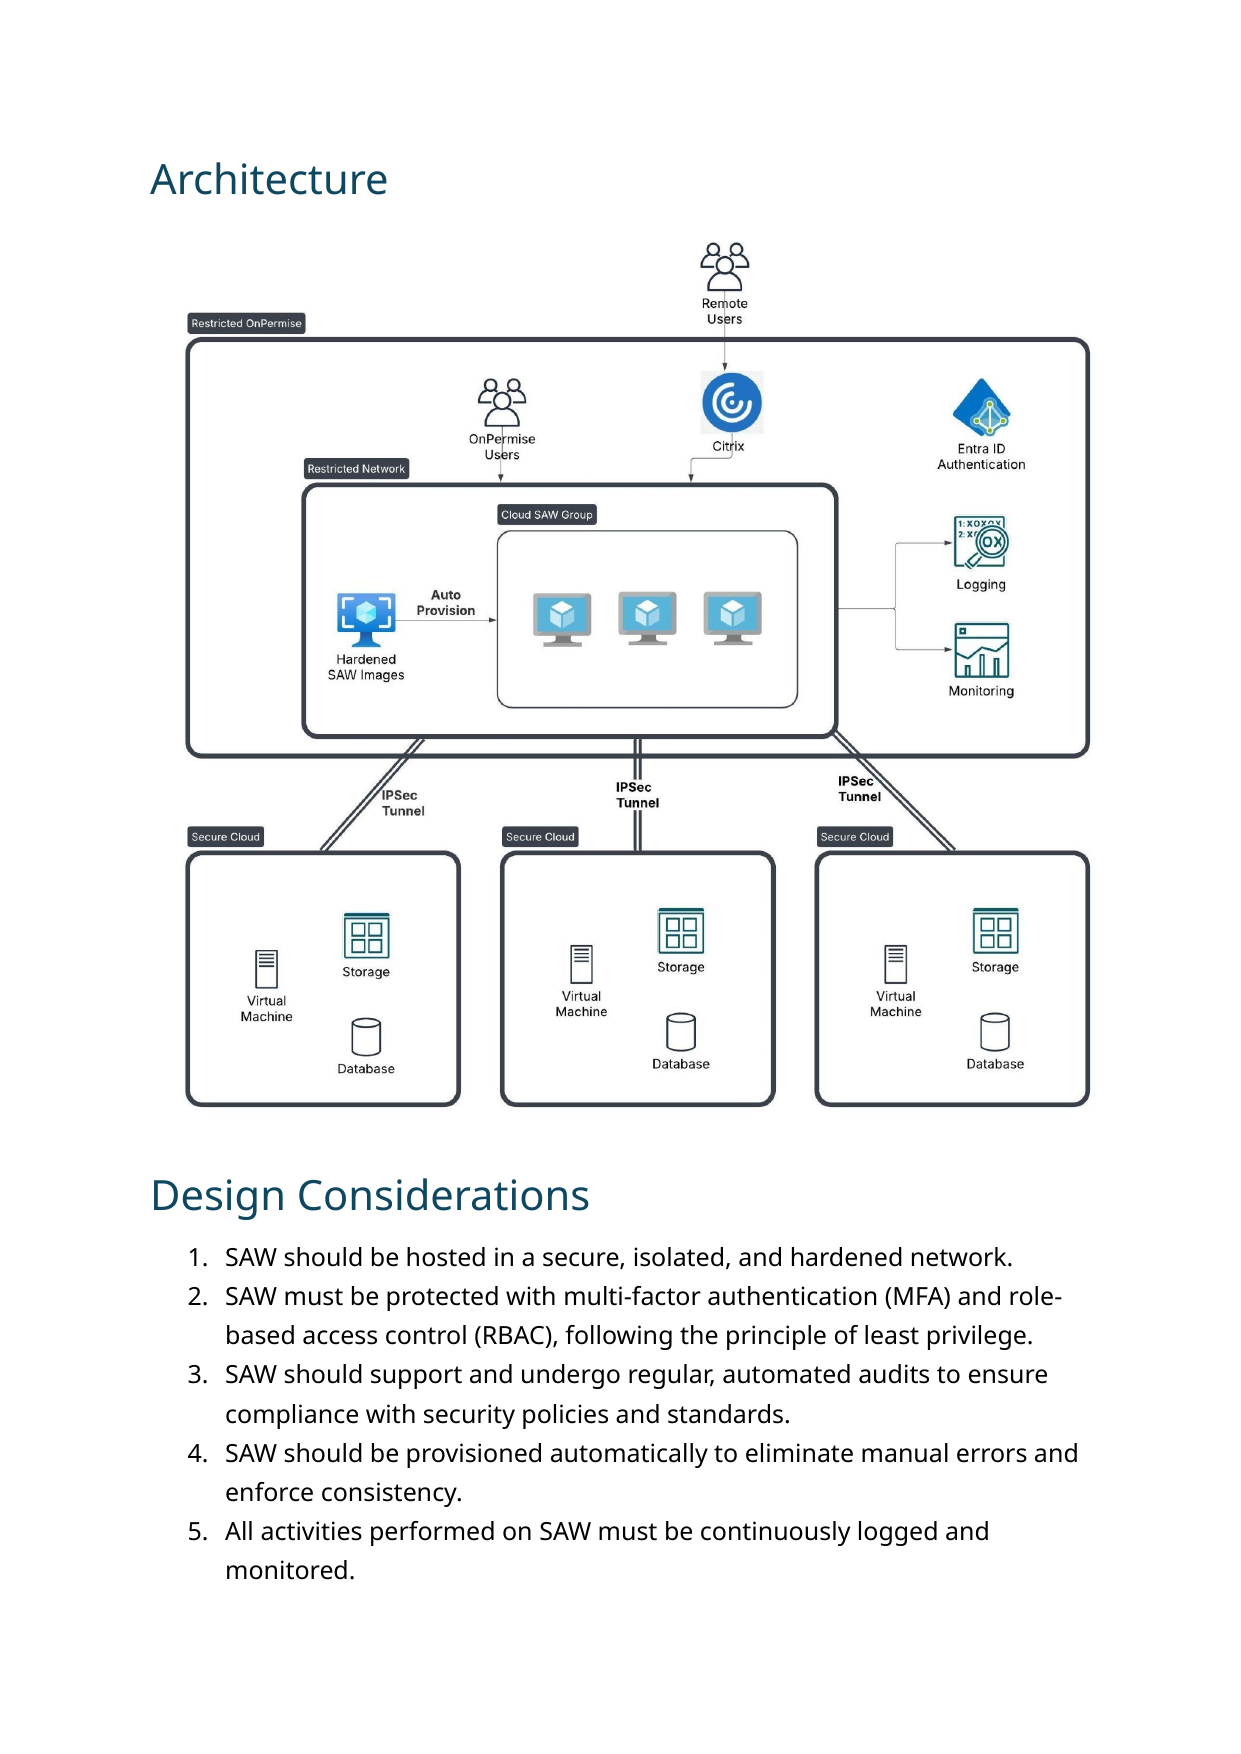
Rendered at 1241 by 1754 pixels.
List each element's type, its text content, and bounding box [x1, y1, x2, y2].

list All activities performed on SAW must be continuously logged and monitored. [187, 1514, 1090, 1587]
subtitle Architecture [150, 150, 1090, 207]
list SAW should be provisioned automatically to eliminate manual errors and enforce consistency. [187, 1436, 1090, 1509]
list SAW should be hosted in a secure, isolated, and hardened network. [187, 1240, 1090, 1274]
subtitle Design Considerations [150, 1166, 1090, 1223]
list SAW should support and undergo regular, automated audits to ensure compliance with security policies and standards. [187, 1357, 1090, 1430]
list SAW must be protected with multi-factor authentication (MFA) and role-based access control (RBAC), following the principle of least privilege. [187, 1279, 1090, 1352]
